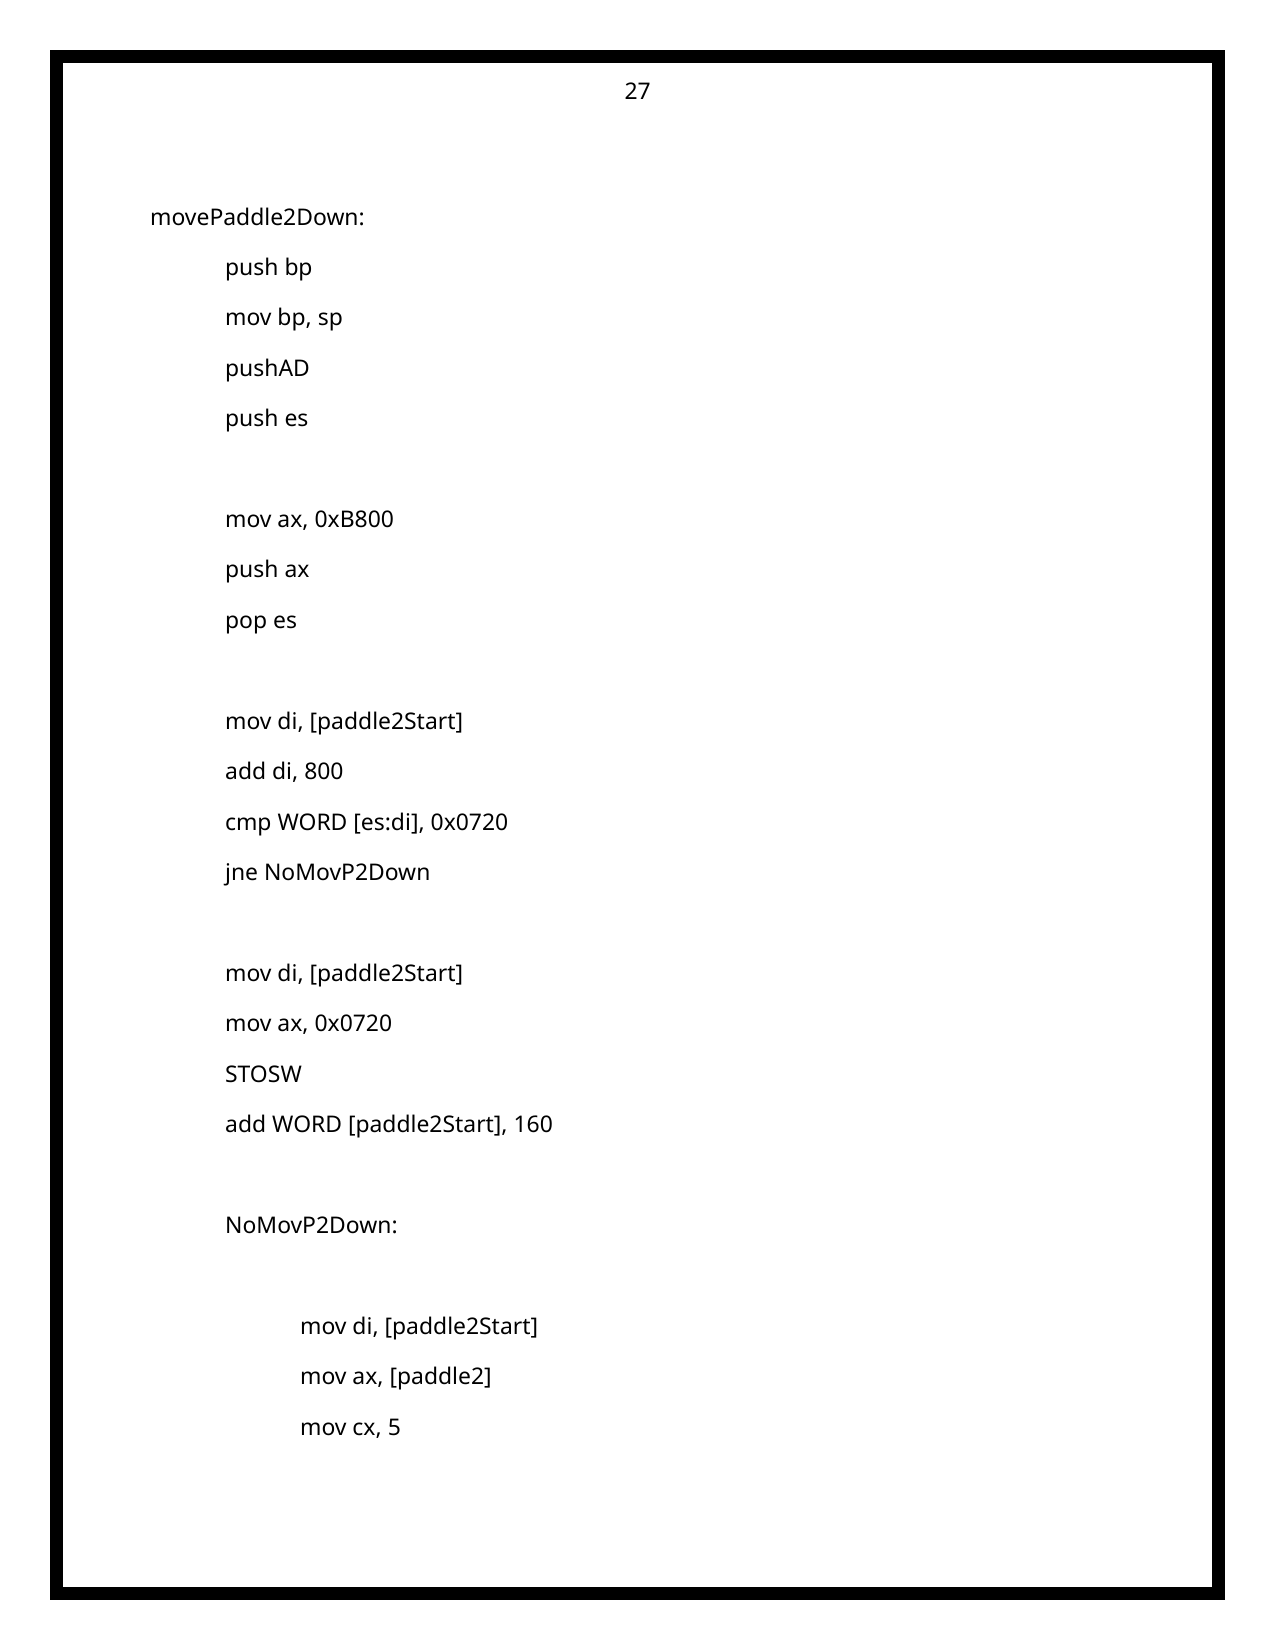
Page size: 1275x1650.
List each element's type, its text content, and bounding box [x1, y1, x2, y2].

text mov di, [paddle2Start] [150, 1309, 1125, 1341]
text push es [150, 402, 1125, 433]
text NoMovP2Down: [150, 1209, 1125, 1240]
text add di, 800 [150, 755, 1125, 786]
text mov ax, [paddle2] [150, 1360, 1125, 1391]
text mov di, [paddle2Start] [150, 957, 1125, 988]
text pushAD [150, 352, 1125, 383]
text push ax [150, 553, 1125, 584]
text pop es [150, 604, 1125, 635]
text mov bp, sp [150, 301, 1125, 332]
text add WORD [paddle2Start], 160 [150, 1108, 1125, 1139]
text mov ax, 0xB800 [150, 503, 1125, 534]
text mov di, [paddle2Start] [150, 704, 1125, 736]
text jne NoMovP2Down [150, 856, 1125, 887]
text mov cx, 5 [150, 1410, 1125, 1442]
text movePaddle2Down: [150, 200, 1125, 232]
text cmp WORD [es:di], 0x0720 [150, 805, 1125, 837]
text STOSW [150, 1057, 1125, 1089]
text mov ax, 0x0720 [150, 1007, 1125, 1038]
text push bp [150, 251, 1125, 282]
